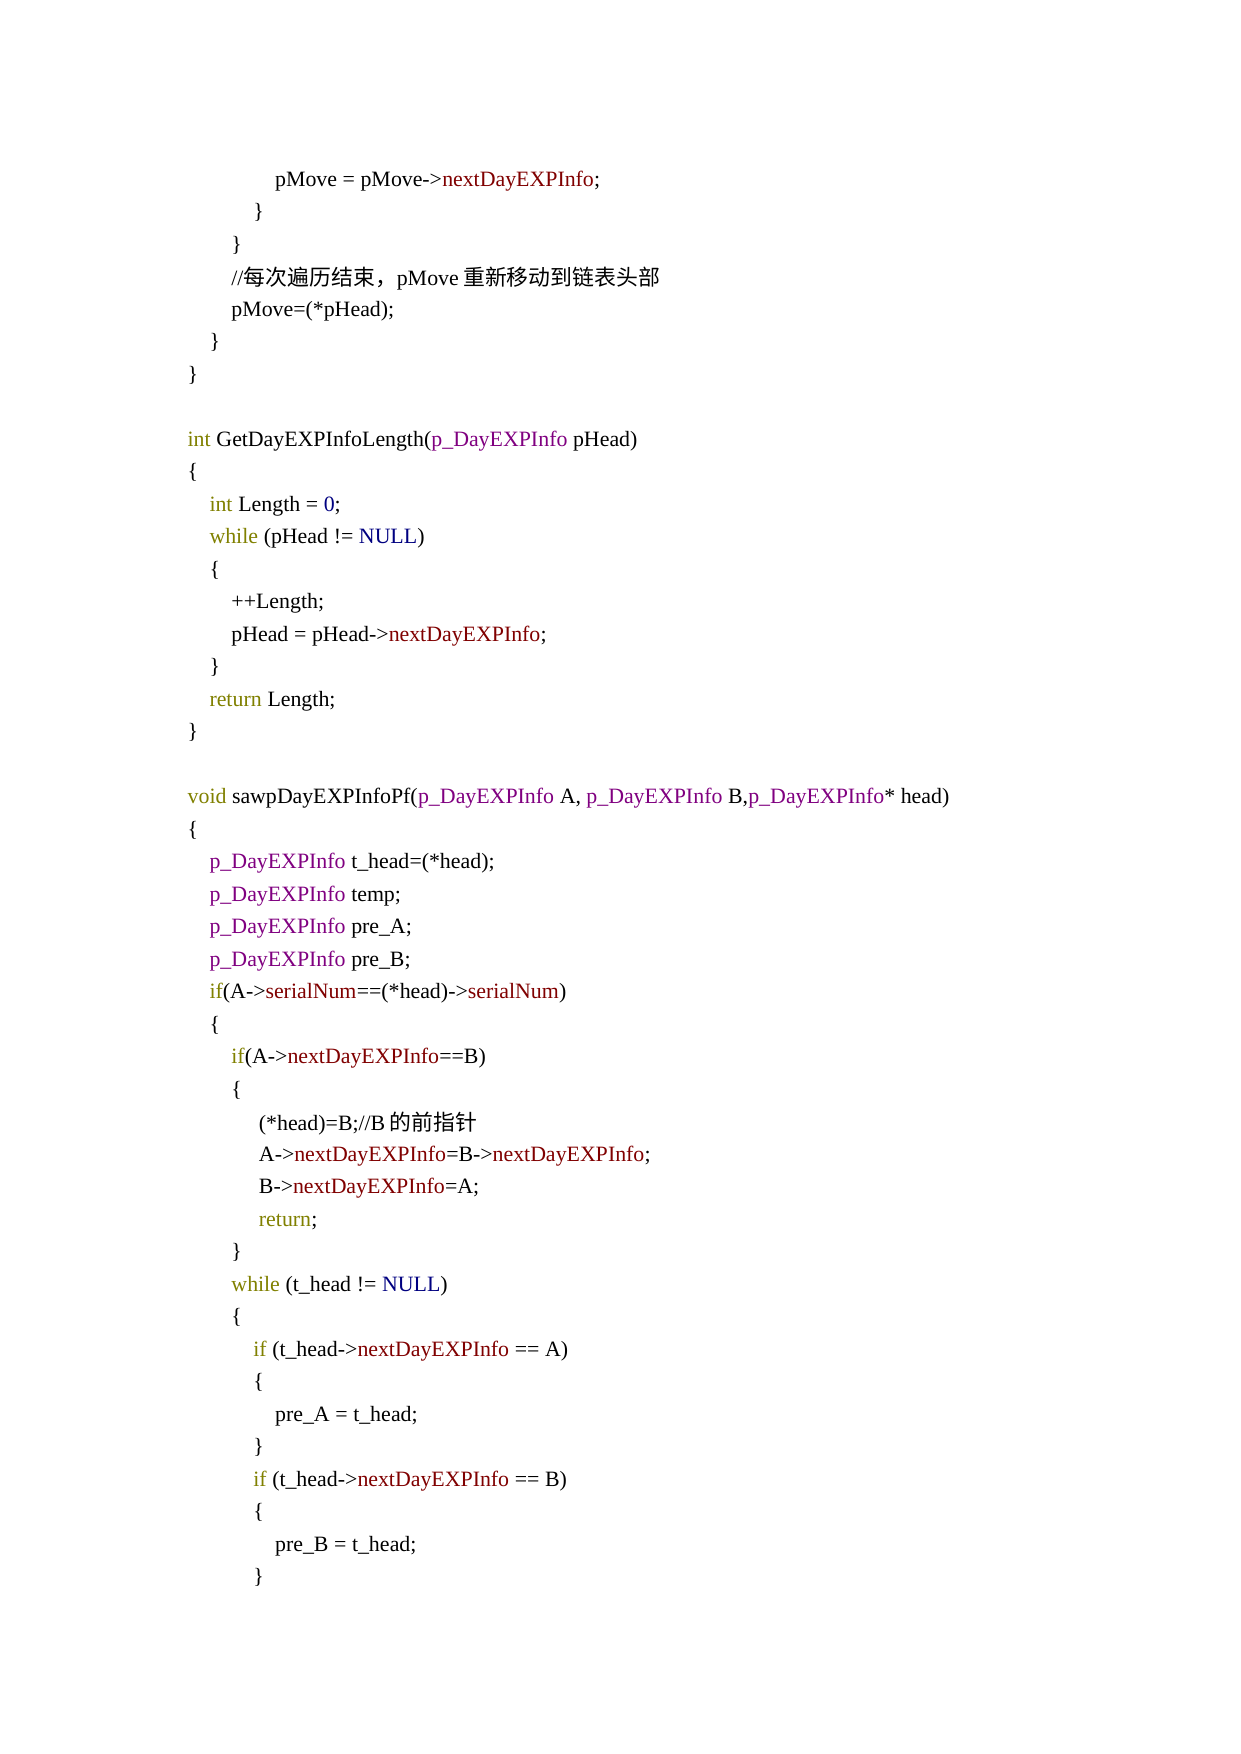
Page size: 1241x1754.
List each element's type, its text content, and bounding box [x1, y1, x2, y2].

text p_DayEXPInfo temp; [187, 877, 1053, 909]
text } [187, 324, 1053, 357]
text if(A->serialNum==(*head)->serialNum) [187, 974, 1053, 1007]
text { [187, 1007, 1053, 1039]
text int Length = 0; [187, 487, 1053, 519]
text //每次遍历结束，pMove重新移动到链表头部 [187, 259, 1053, 292]
text void sawpDayEXPInfoPf(p_DayEXPInfo A, p_DayEXPInfo B,p_DayEXPInfo* head) [187, 779, 1053, 812]
text { [187, 1364, 1053, 1397]
text return; [187, 1202, 1053, 1234]
text pMove=(*pHead); [187, 292, 1053, 324]
text { [187, 812, 1053, 844]
text } [187, 357, 1053, 389]
text } [187, 227, 1053, 259]
text { [187, 1494, 1053, 1527]
text } [187, 714, 1053, 747]
text } [187, 1429, 1053, 1462]
text if(A->nextDayEXPInfo==B) [187, 1039, 1053, 1072]
text } [187, 1234, 1053, 1267]
text pMove = pMove->nextDayEXPInfo; [187, 162, 1053, 194]
text while (t_head != NULL) [187, 1267, 1053, 1299]
text { [187, 454, 1053, 487]
text pre_B = t_head; [187, 1527, 1053, 1559]
text pHead = pHead->nextDayEXPInfo; [187, 617, 1053, 649]
text p_DayEXPInfo pre_A; [187, 909, 1053, 942]
text if (t_head->nextDayEXPInfo == B) [187, 1462, 1053, 1494]
text { [187, 1299, 1053, 1332]
text } [187, 194, 1053, 227]
text (*head)=B;//B的前指针 [187, 1104, 1053, 1137]
text } [187, 649, 1053, 682]
text } [187, 1559, 1053, 1592]
text while (pHead != NULL) [187, 519, 1053, 552]
text A->nextDayEXPInfo=B->nextDayEXPInfo; [187, 1137, 1053, 1169]
text { [187, 552, 1053, 584]
text p_DayEXPInfo t_head=(*head); [187, 844, 1053, 877]
text int GetDayEXPInfoLength(p_DayEXPInfo pHead) [187, 422, 1053, 454]
text return Length; [187, 682, 1053, 714]
text B->nextDayEXPInfo=A; [187, 1169, 1053, 1202]
text if (t_head->nextDayEXPInfo == A) [187, 1332, 1053, 1364]
text p_DayEXPInfo pre_B; [187, 942, 1053, 974]
text { [187, 1072, 1053, 1104]
text pre_A = t_head; [187, 1397, 1053, 1429]
text ++Length; [187, 584, 1053, 617]
